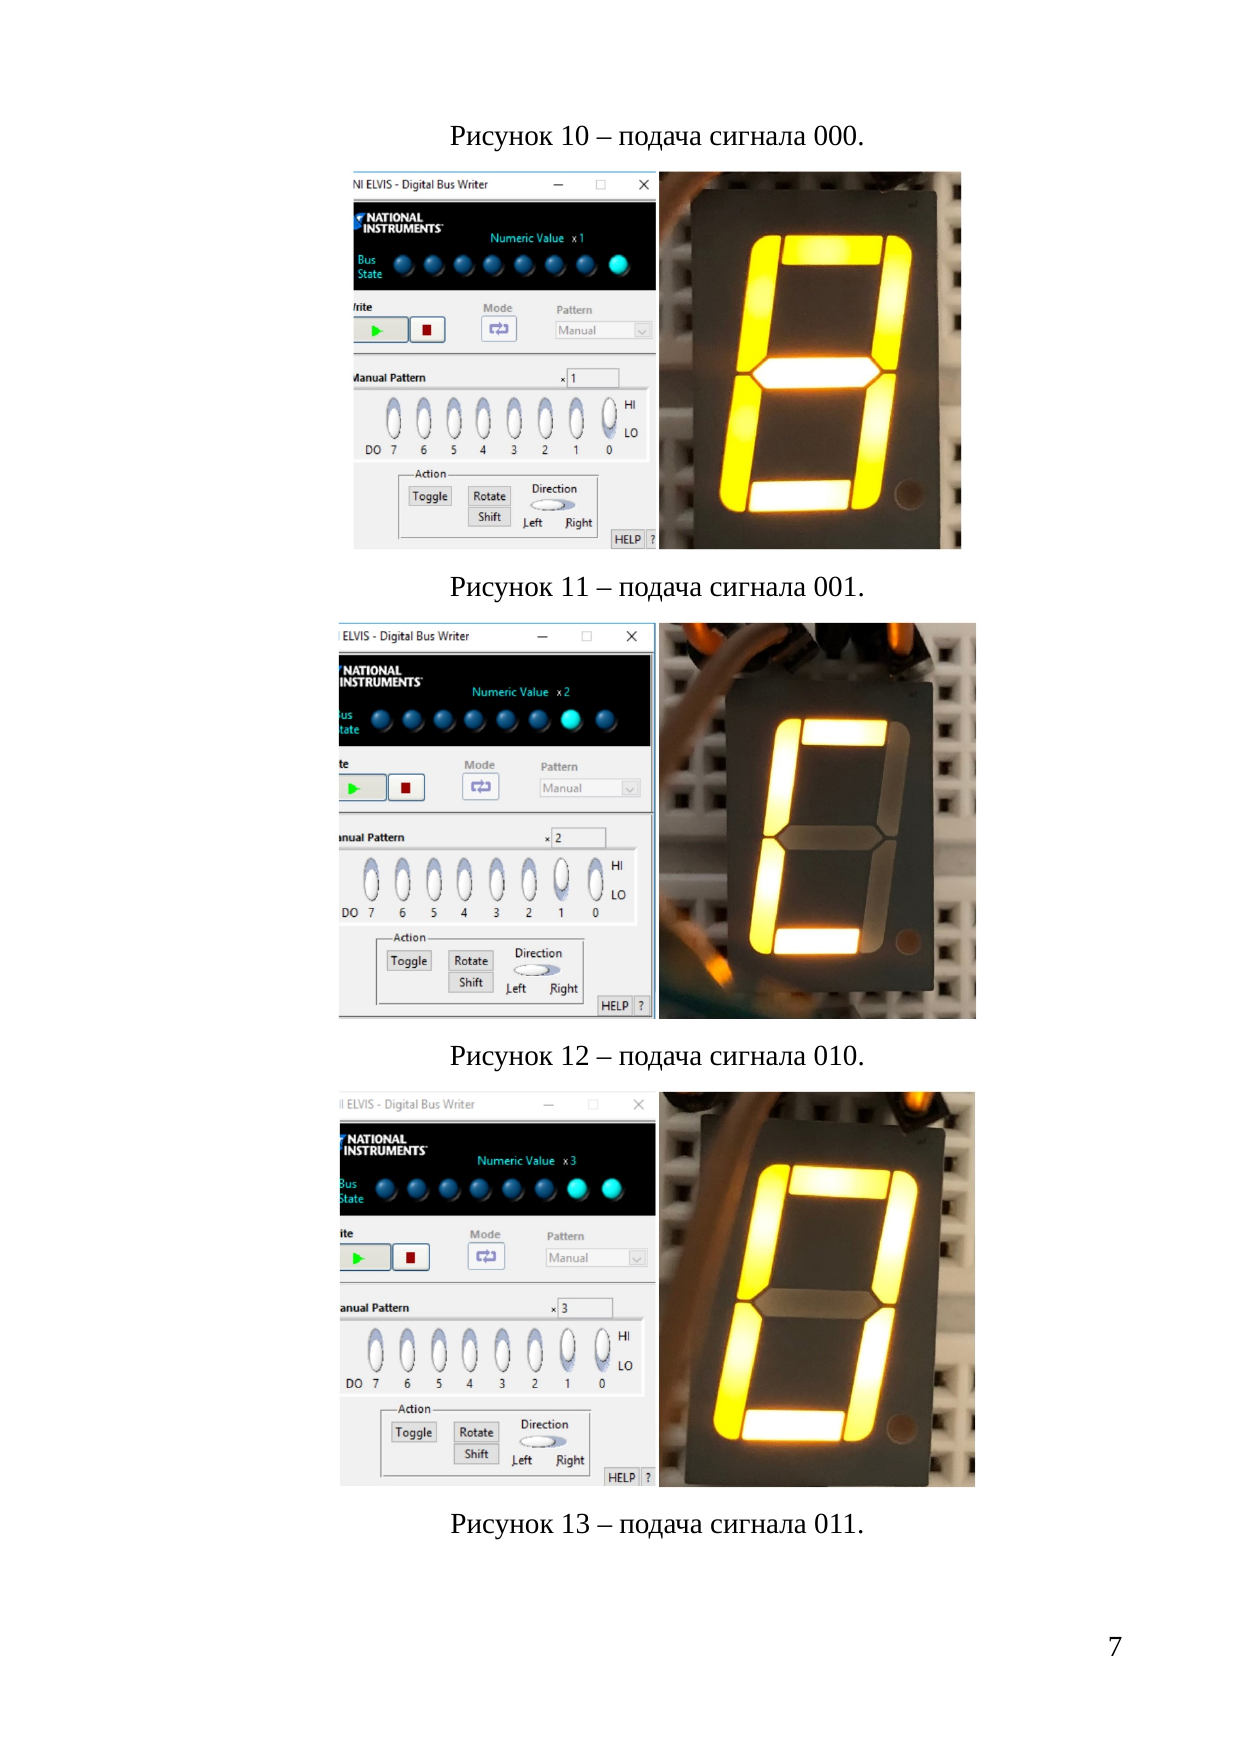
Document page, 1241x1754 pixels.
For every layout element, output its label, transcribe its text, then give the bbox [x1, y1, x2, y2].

text Рисунок 12 – подача сигнала 010. [118, 1038, 1122, 1072]
picture [350, 168, 964, 552]
text Рисунок 13 – подача сигнала 011. [118, 1506, 1122, 1540]
text Рисунок 11 – подача сигнала 001. [118, 569, 1122, 602]
picture [336, 1088, 978, 1490]
picture [335, 619, 979, 1022]
text Рисунок 10 – подача сигнала 000. [118, 118, 1122, 152]
